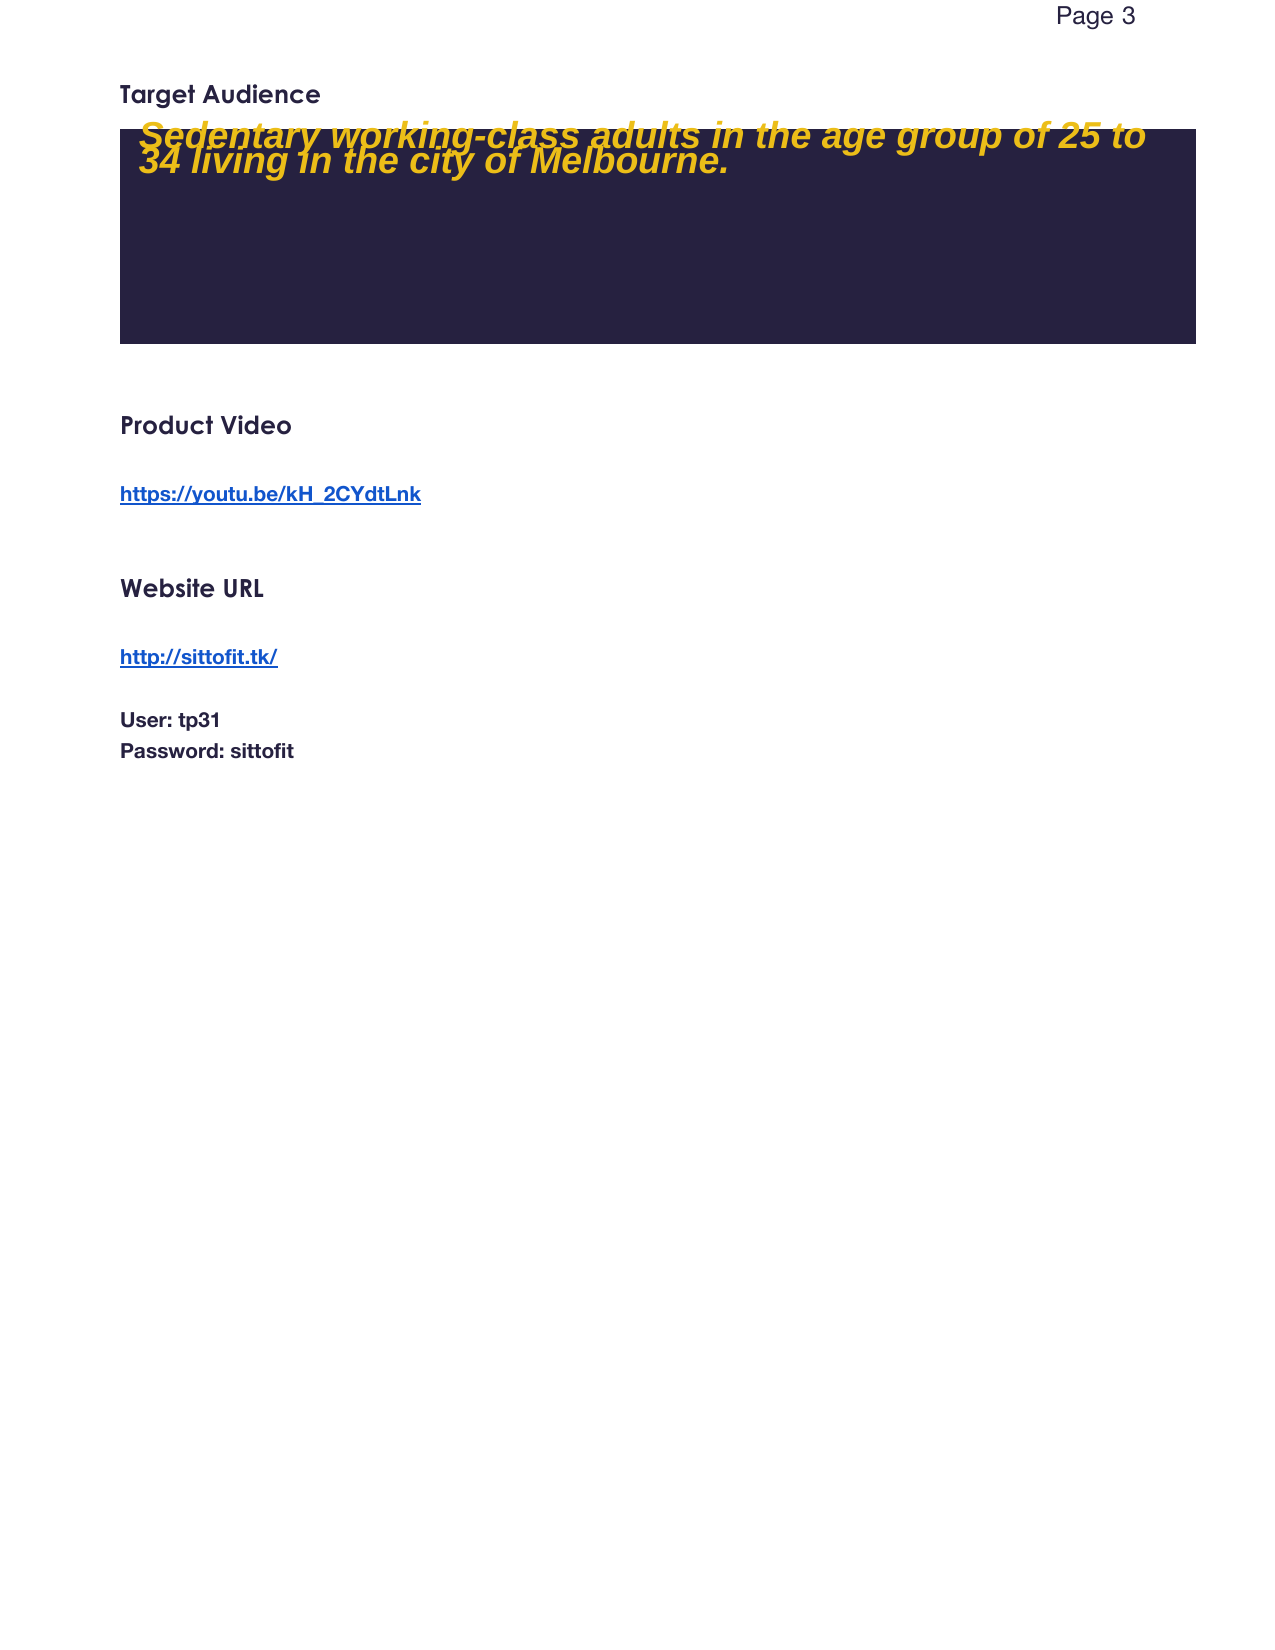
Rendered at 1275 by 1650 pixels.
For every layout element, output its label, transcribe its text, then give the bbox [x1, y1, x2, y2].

subtitle Website URL [120, 569, 1155, 605]
text Password: sittofit [120, 738, 1155, 765]
text http://sittofit.tk/ [120, 644, 1155, 670]
text User: tp31 [120, 707, 1155, 733]
table_header [120, 129, 1196, 344]
subtitle Target Audience [120, 75, 1155, 111]
text https://youtu.be/kH_2CYdtLnk [120, 481, 1155, 507]
subtitle Product Video [120, 406, 1155, 442]
